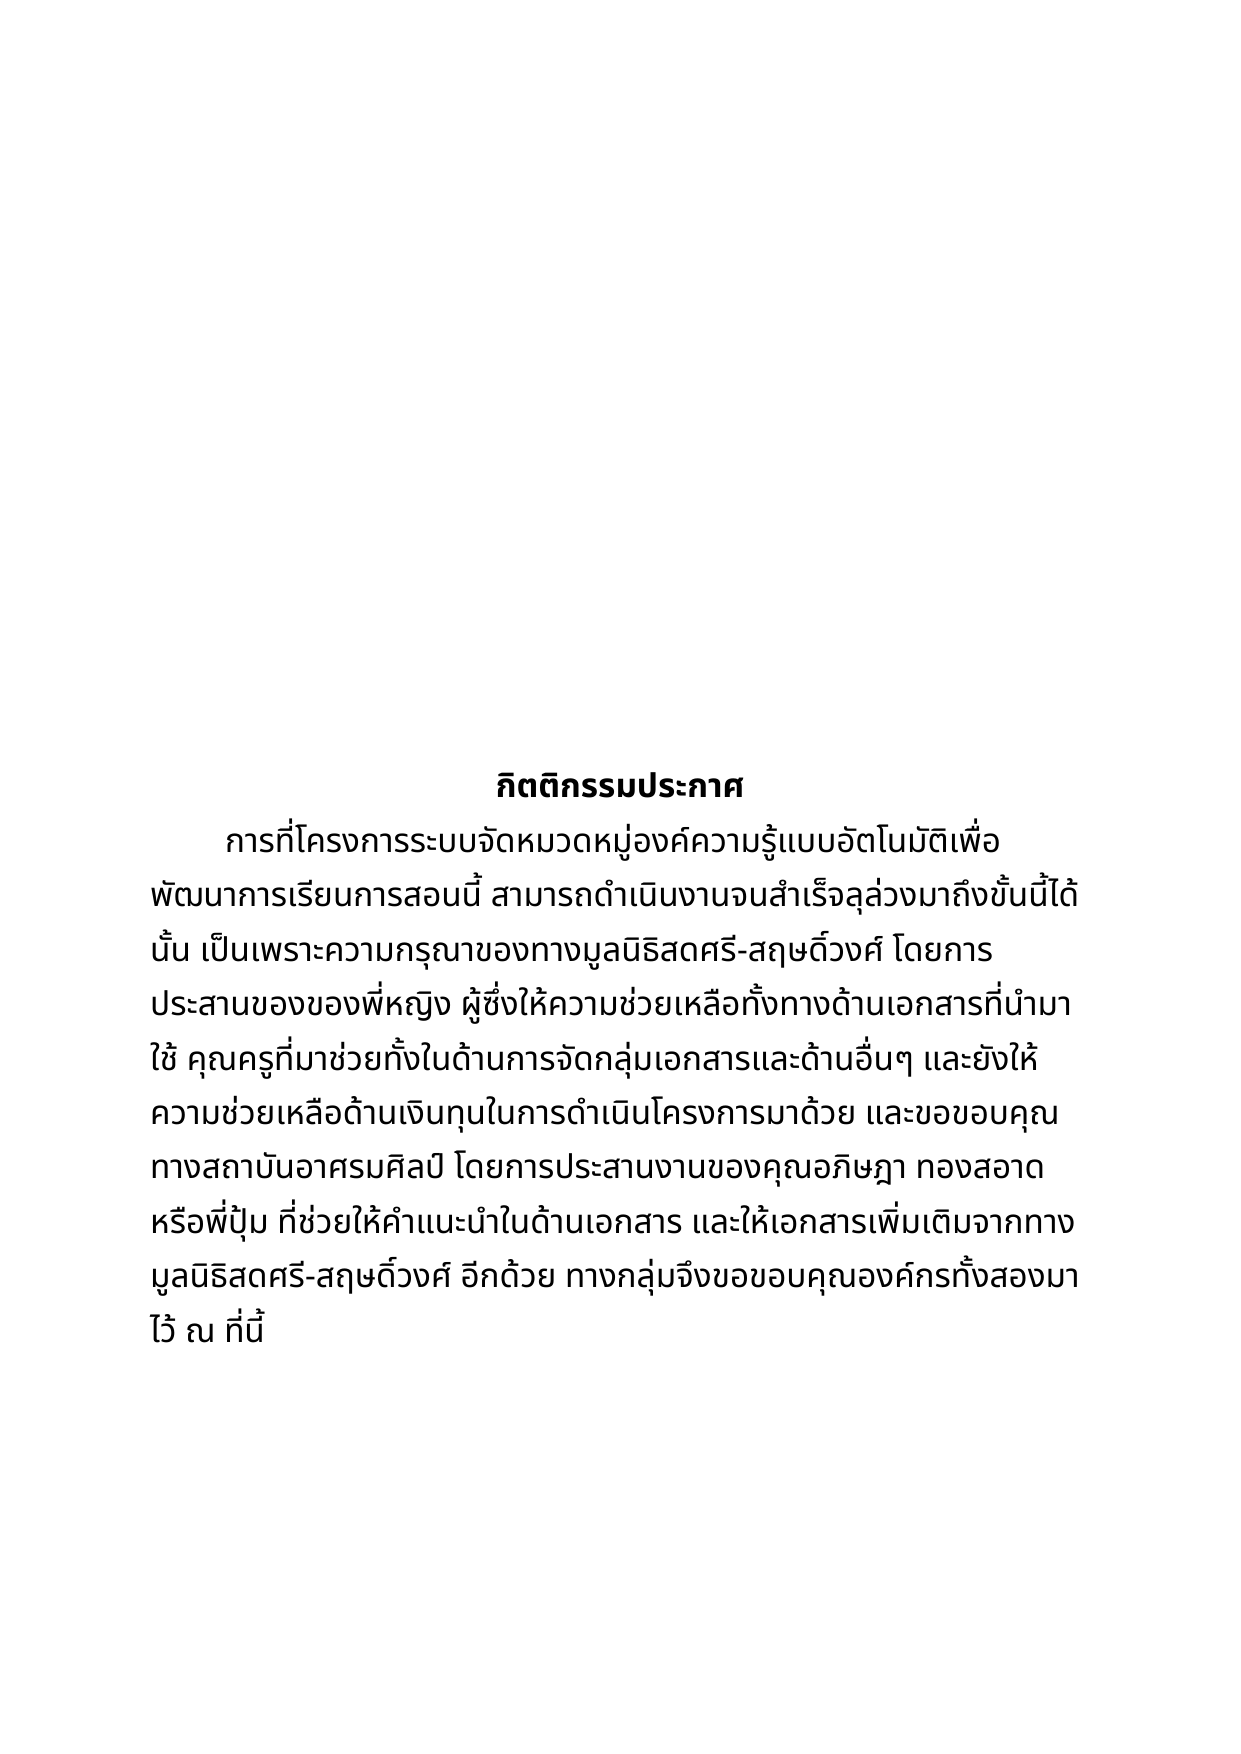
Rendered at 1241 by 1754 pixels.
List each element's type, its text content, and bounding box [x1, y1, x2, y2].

subtitle กิตติกรรมประกาศ [150, 762, 1090, 813]
text การที่โครงการระบบจัดหมวดหมู่องค์ความรู้แบบอัตโนมัติเพื่อพัฒนาการเรียนการสอนนี้ สามารถดำเนินงานจนสำเร็จลุล่วงมาถึงขั้นนี้ได้นั้น เป็นเพราะความกรุณาของทางมูลนิธิสดศรี-สฤษดิ์วงศ์ โดยการประสานของของพี่หญิง ผู้ซึ่งให้ความช่วยเหลือทั้งทางด้านเอกสารที่นำมาใช้ คุณครูที่มาช่วยทั้งในด้านการจัดกลุ่มเอกสารและด้านอื่นๆ และยังให้ความช่วยเหลือด้านเงินทุนในการดำเนินโครงการมาด้วย และขอขอบคุณทางสถาบันอาศรมศิลป์ โดยการประสานงานของคุณอภิษฎา ทองสอาด หรือพี่ปุ้ม ที่ช่วยให้คำแนะนำในด้านเอกสาร และให้เอกสารเพิ่มเติมจากทางมูลนิธิสดศรี-สฤษดิ์วงศ์ อีกด้วย ทางกลุ่มจึงขอขอบคุณองค์กรทั้งสองมาไว้ ณ ที่นี้ [150, 817, 1090, 1357]
